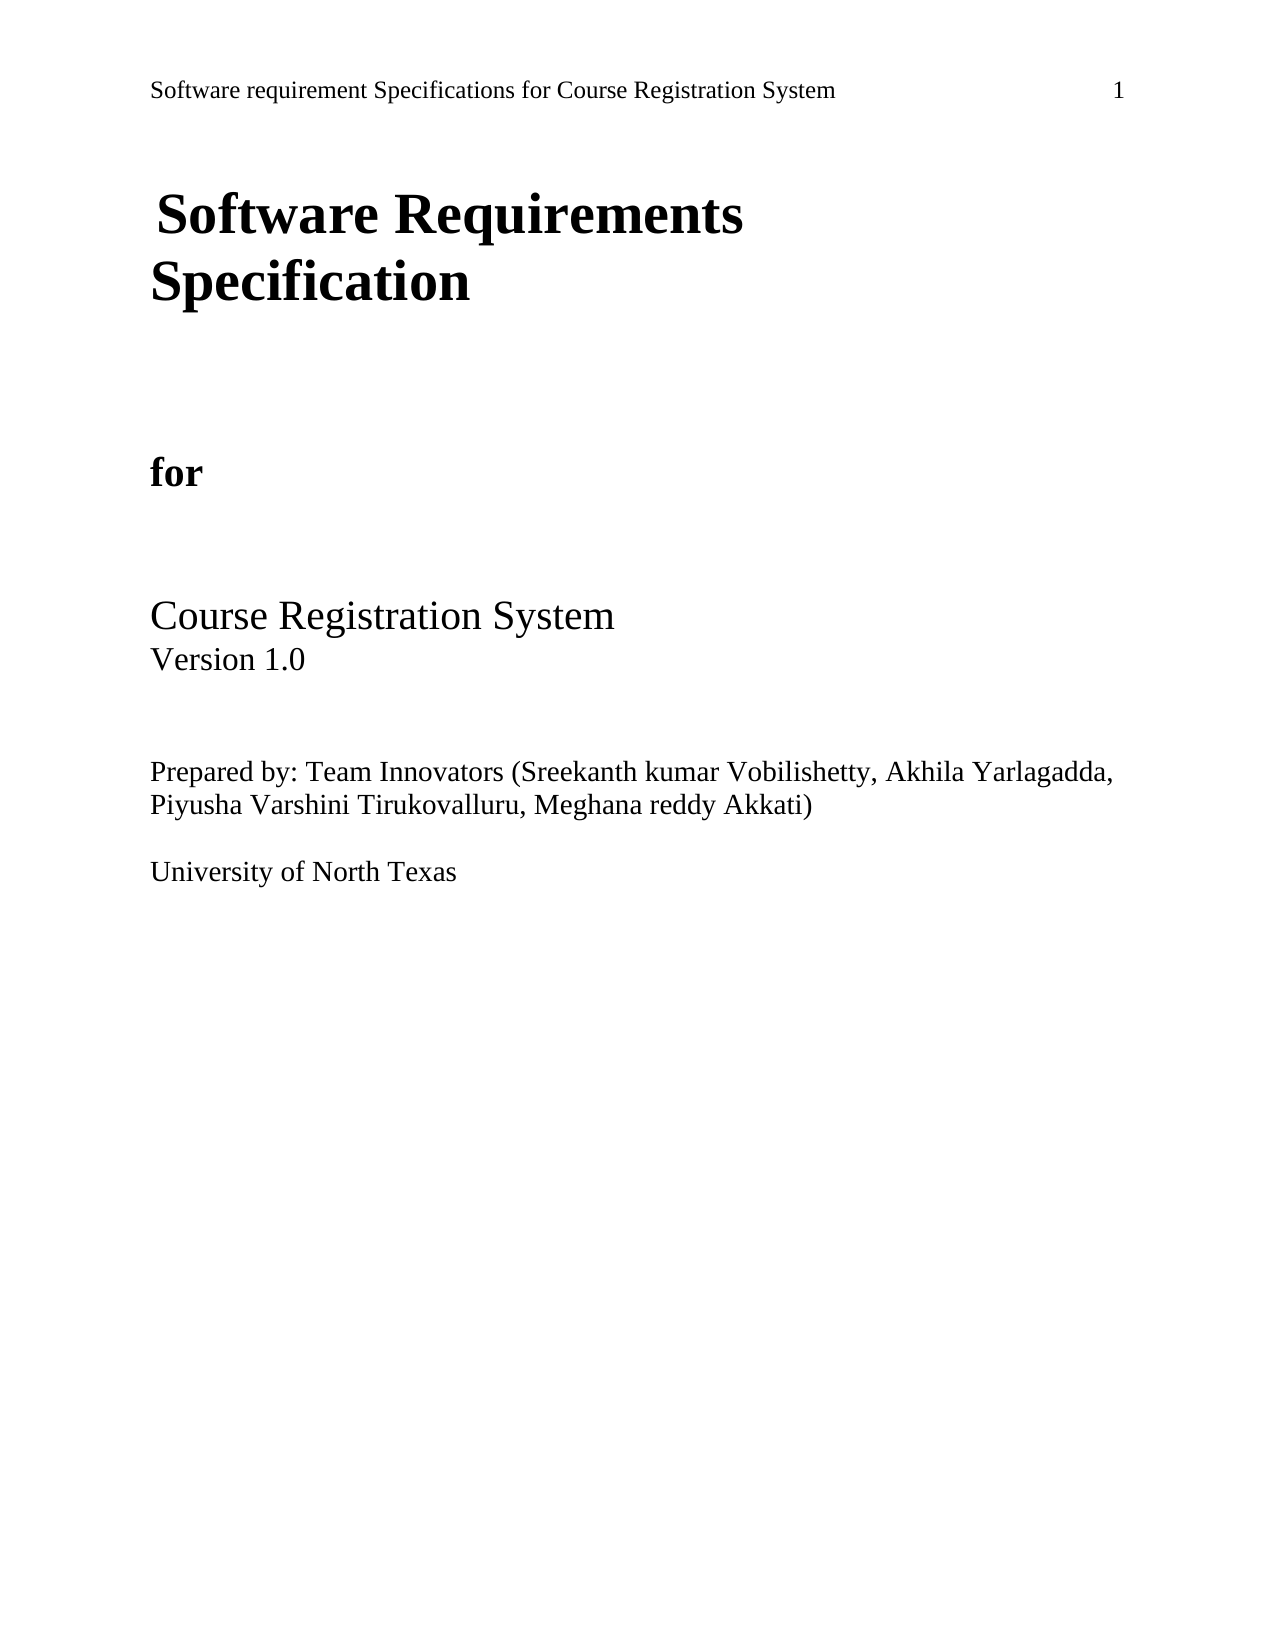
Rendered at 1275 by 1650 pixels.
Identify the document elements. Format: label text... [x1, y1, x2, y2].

text University of North Texas [150, 854, 1125, 888]
text Prepared by: Team Innovators (Sreekanth kumar Vobilishetty, Akhila Yarlagadda, Piyusha Varshini Tirukovalluru, Meghana reddy Akkati) [150, 754, 1125, 821]
text Course Registration System [150, 591, 1125, 639]
text Version 1.0 [150, 639, 1125, 677]
text Specification [150, 246, 1125, 313]
text for [150, 447, 1125, 495]
text Software Requirements [150, 179, 1125, 246]
